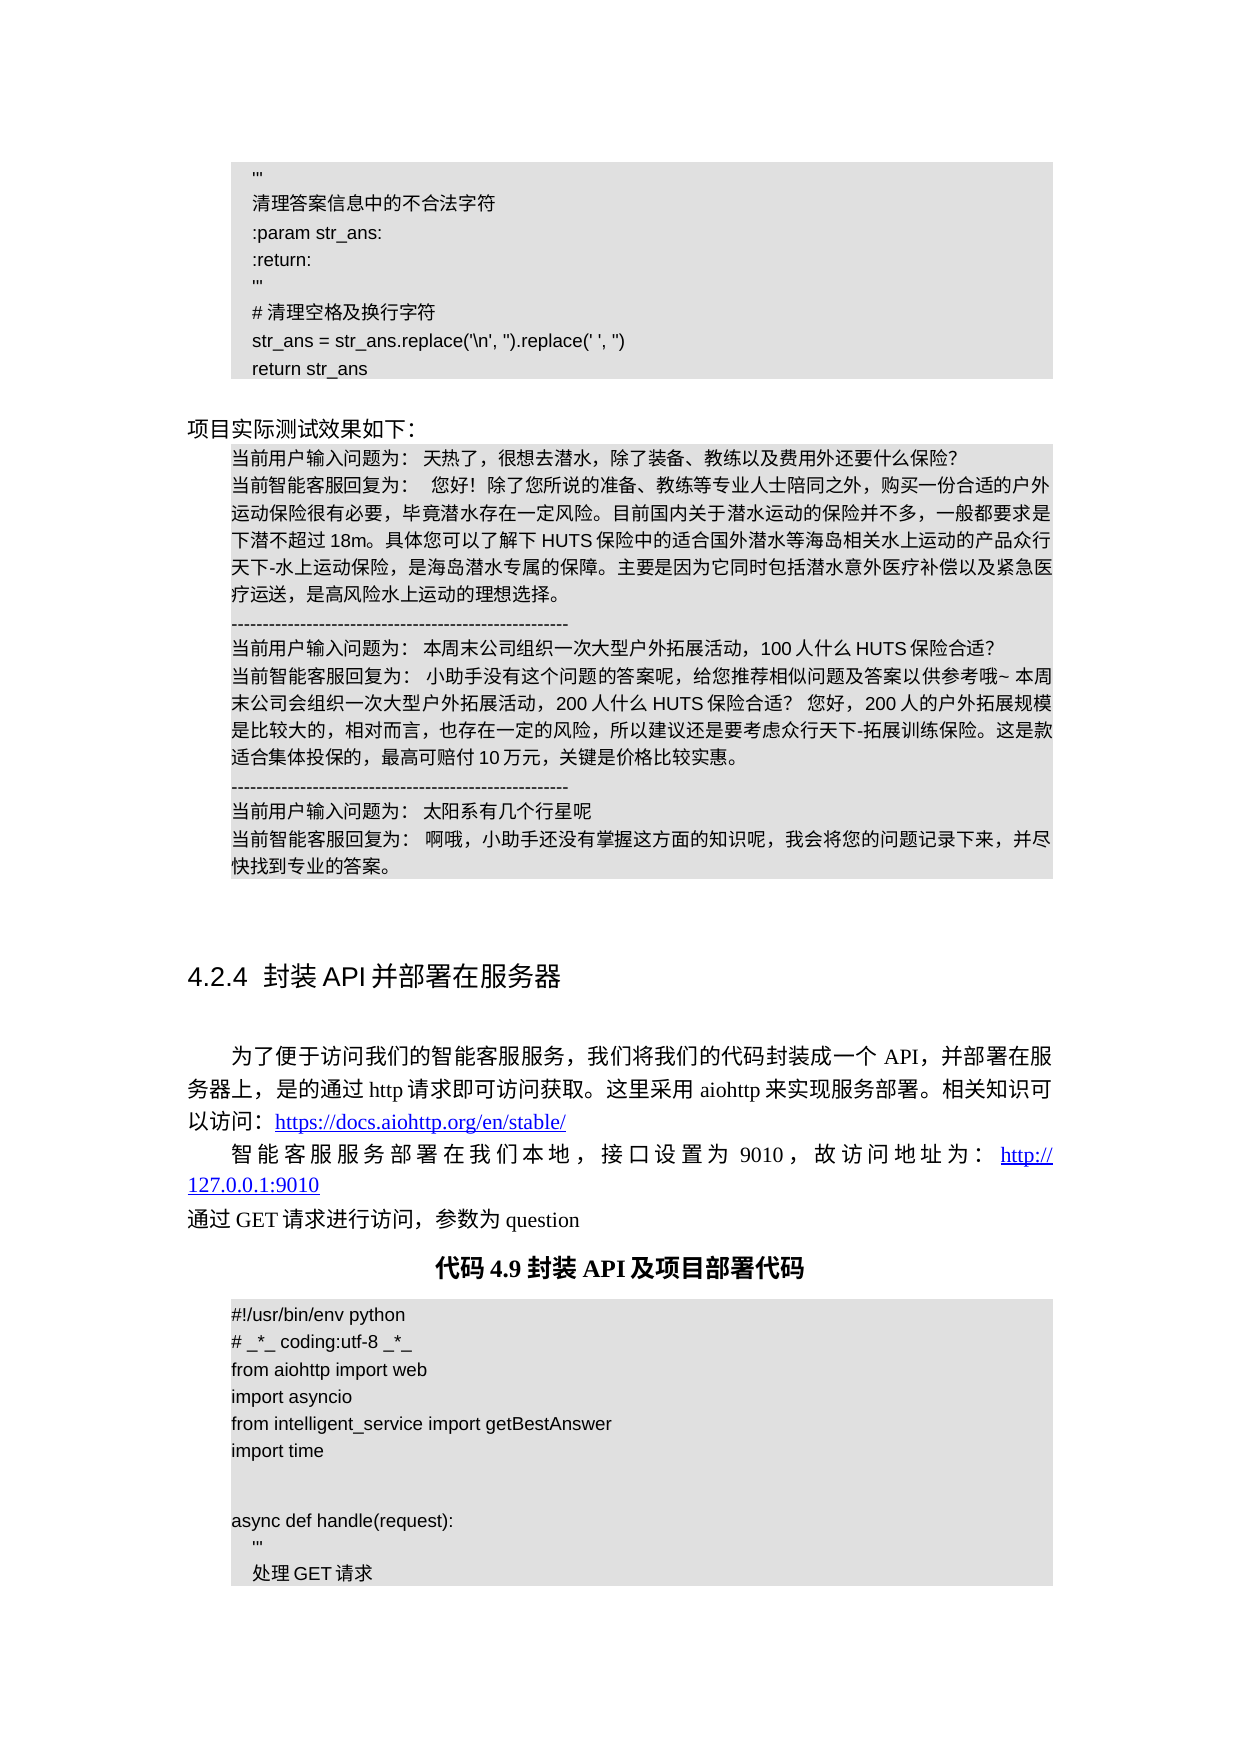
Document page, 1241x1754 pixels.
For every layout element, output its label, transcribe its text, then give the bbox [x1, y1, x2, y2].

text 当前用户输入问题为： 天热了，很想去潜水，除了装备、教练以及费用外还要什么保险？ [231, 444, 1053, 471]
text ------------------------------------------------------ [231, 607, 1053, 634]
text 智能客服服务部署在我们本地，接口设置为9010，故访问地址为：http://127.0.0.1:9010 [187, 1136, 1053, 1201]
text 当前用户输入问题为： 太阳系有几个行星呢 [231, 797, 1053, 824]
text # 清理空格及换行字符 [231, 297, 1053, 325]
subtitle 4.2.4 封装API并部署在服务器 [187, 942, 1053, 1007]
text return str_ans [231, 352, 1053, 379]
text 当前智能客服回复为： 您好！除了您所说的准备、教练等专业人士陪同之外，购买一份合适的户外运动保险很有必要，毕竟潜水存在一定风险。目前国内关于潜水运动的保险并不多，一般都要求是下潜不超过18m。具体您可以了解下HUTS保险中的适合国外潜水等海岛相关水上运动的产品众行天下-水上运动保险，是海岛潜水专属的保障。主要是因为它同时包括潜水意外医疗补偿以及紧急医疗运送，是高风险水上运动的理想选择。 [231, 471, 1053, 607]
text 当前智能客服回复为： 小助手没有这个问题的答案呢，给您推荐相似问题及答案以供参考哦~ 本周末公司会组织一次大型户外拓展活动，200人什么HUTS保险合适？ 您好，200人的户外拓展规模是比较大的，相对而言，也存在一定的风险，所以建议还是要考虑众行天下-拓展训练保险。这是款适合集体投保的，最高可赔付10万元，关键是价格比较实惠。 [231, 661, 1053, 770]
text :param str_ans: [231, 216, 1053, 243]
text ------------------------------------------------------ [231, 770, 1053, 797]
text 代码4.9 封装API及项目部署代码 [187, 1234, 1053, 1299]
text 通过GET请求进行访问，参数为question [187, 1201, 1053, 1234]
text ''' [231, 162, 1053, 189]
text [231, 1299, 1053, 1586]
text 清理答案信息中的不合法字符 [231, 189, 1053, 216]
text 当前智能客服回复为： 啊哦，小助手还没有掌握这方面的知识呢，我会将您的问题记录下来，并尽快找到专业的答案。 [231, 824, 1053, 879]
text str_ans = str_ans.replace('\n', '').replace(' ', '') [231, 325, 1053, 352]
text 项目实际测试效果如下： [187, 411, 1053, 444]
text 当前用户输入问题为： 本周末公司组织一次大型户外拓展活动，100人什么HUTS保险合适？ [231, 634, 1053, 661]
text 为了便于访问我们的智能客服服务，我们将我们的代码封装成一个API，并部署在服务器上，是的通过http请求即可访问获取。这里采用aiohttp来实现服务部署。相关知识可以访问：https://docs.aiohttp.org/en/stable/ [187, 1039, 1053, 1136]
text ''' [231, 270, 1053, 297]
text :return: [231, 243, 1053, 270]
